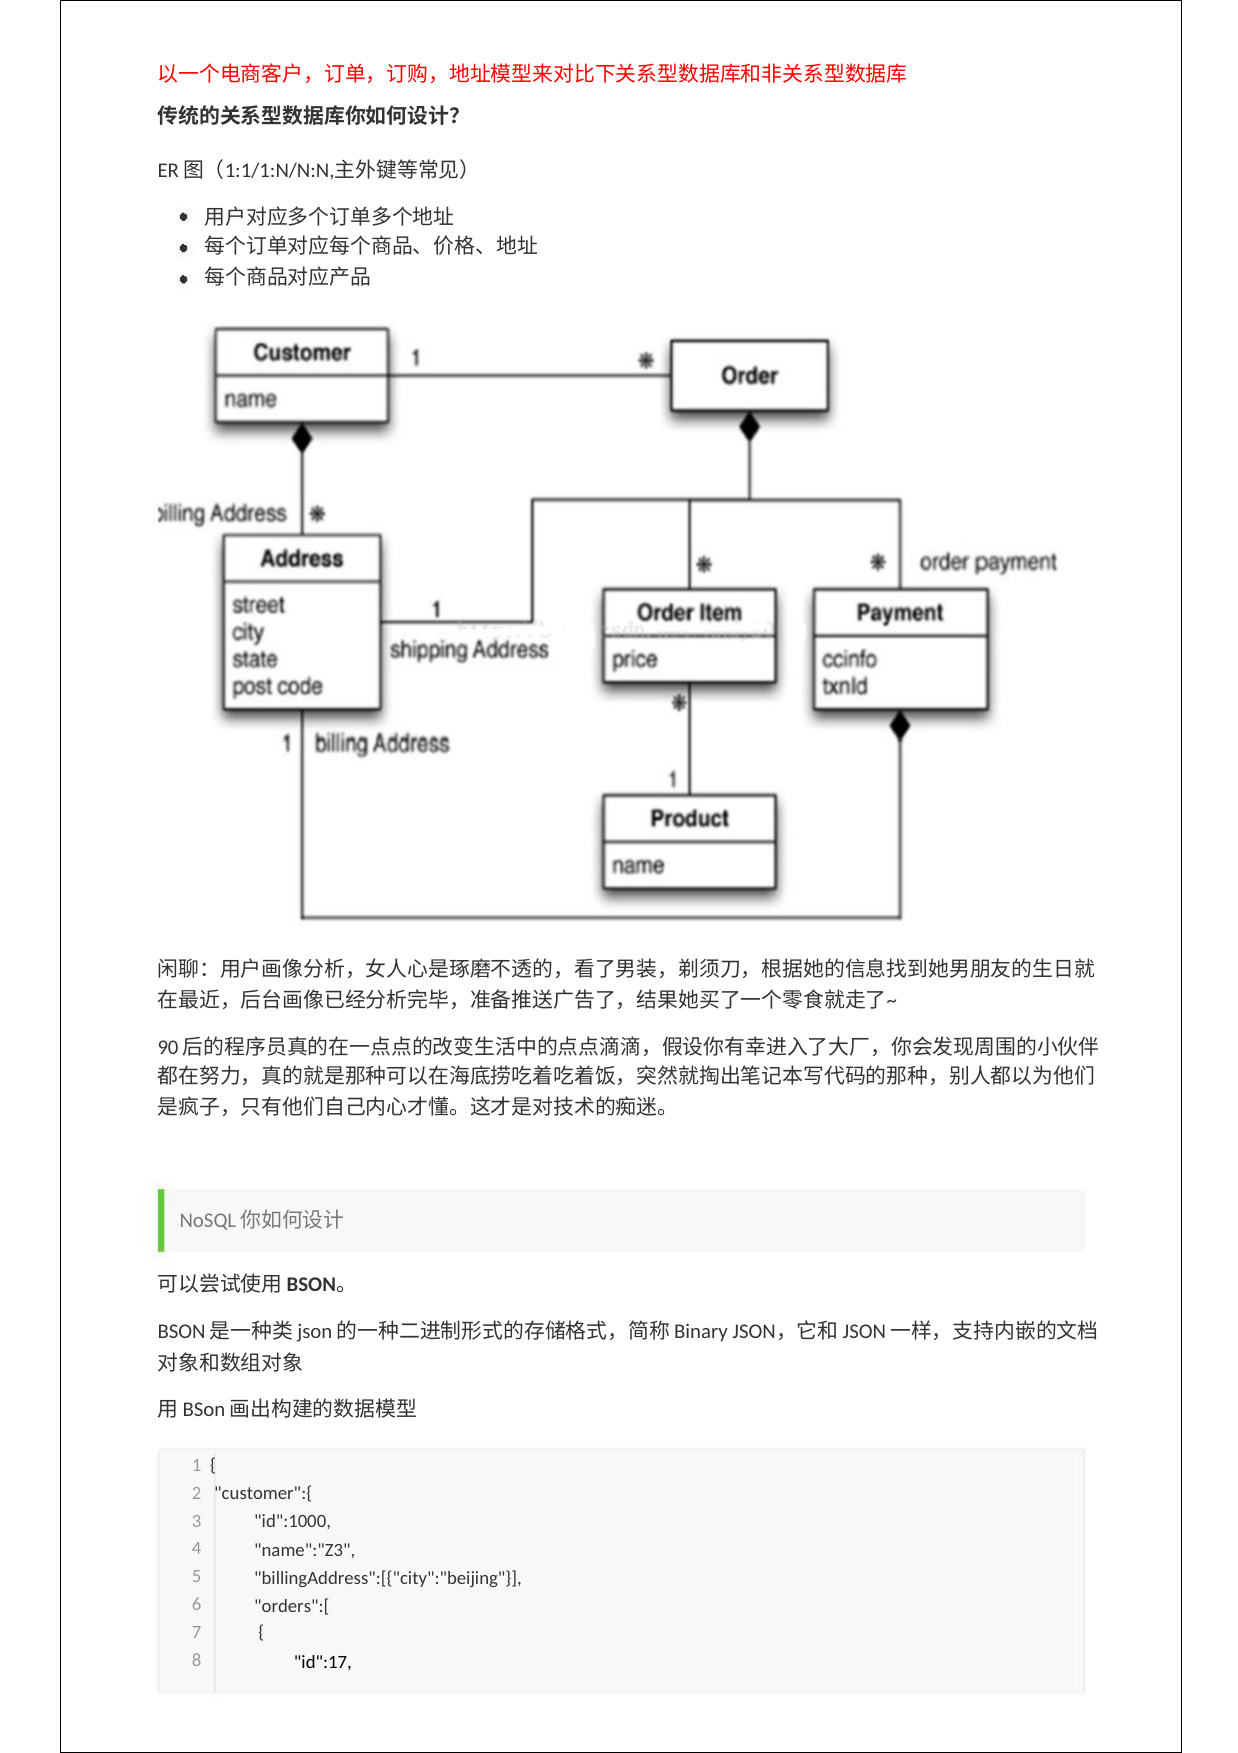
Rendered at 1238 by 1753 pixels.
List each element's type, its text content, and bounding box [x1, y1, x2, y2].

list 3 [192, 1513, 231, 1532]
list 可以尝试使用BSON。 [157, 1275, 388, 1296]
list "orders":[ [250, 1597, 399, 1616]
list "billingAddress":[{"city":"beijing"}], [250, 1569, 744, 1588]
list 8 [192, 1644, 231, 1672]
list { [250, 1616, 399, 1644]
list ER图（1:1/1:N/N:N,主外键等常见） [157, 160, 529, 181]
list 在最近，后台画像已经分析完毕，准备推送广告了，结果她买了一个零食就走了~ [157, 990, 989, 1011]
list BSON是一种类json的一种二进制形式的存储格式，简称Binary JSON，它和JSON一样，支持内嵌的文档 [157, 1322, 1223, 1343]
list 闲聊：用户画像分析，女人心是琢磨不透的，看了男装，剃须刀，根据她的信息找到她男朋友的生日就 [157, 959, 1209, 980]
list 用户对应多个订单多个地址 [204, 207, 578, 228]
list NoSQL你如何设计 [179, 1211, 377, 1232]
list "id":1000, [250, 1513, 399, 1532]
list 传统的关系型数据库你如何设计？ [157, 86, 999, 133]
list 每个订单对应每个商品、价格、地址 [204, 228, 578, 259]
list "name":"Z3", [250, 1541, 421, 1560]
list "id":17, [294, 1653, 410, 1672]
list 6 [192, 1588, 231, 1616]
picture [61, 1, 1181, 1752]
list 以一个电商客户，订单，订购，地址模型来对比下关系型数据库和非关系型数据库 [157, 65, 999, 86]
list 4 [192, 1532, 231, 1560]
list 都在努力，真的就是那种可以在海底捞吃着吃着饭，突然就掏出笔记本写代码的那种，别人都以为他们 [157, 1058, 1212, 1090]
list 2 "customer":{ [192, 1484, 399, 1503]
list 是疯子，只有他们自己内心才懂。这才是对技术的痴迷。 [157, 1090, 1212, 1121]
list 每个商品对应产品 [204, 259, 578, 291]
list 对象和数组对象 [157, 1353, 331, 1374]
list 1 { [192, 1456, 267, 1475]
list 5 [192, 1560, 231, 1588]
list 7 [192, 1616, 231, 1644]
list 用BSon画出构建的数据模型 [157, 1400, 447, 1421]
list 90后的程序员真的在一点点的改变生活中的点点滴滴，假设你有幸进入了大厂，你会发现周围的小伙伴 [157, 1037, 1212, 1058]
